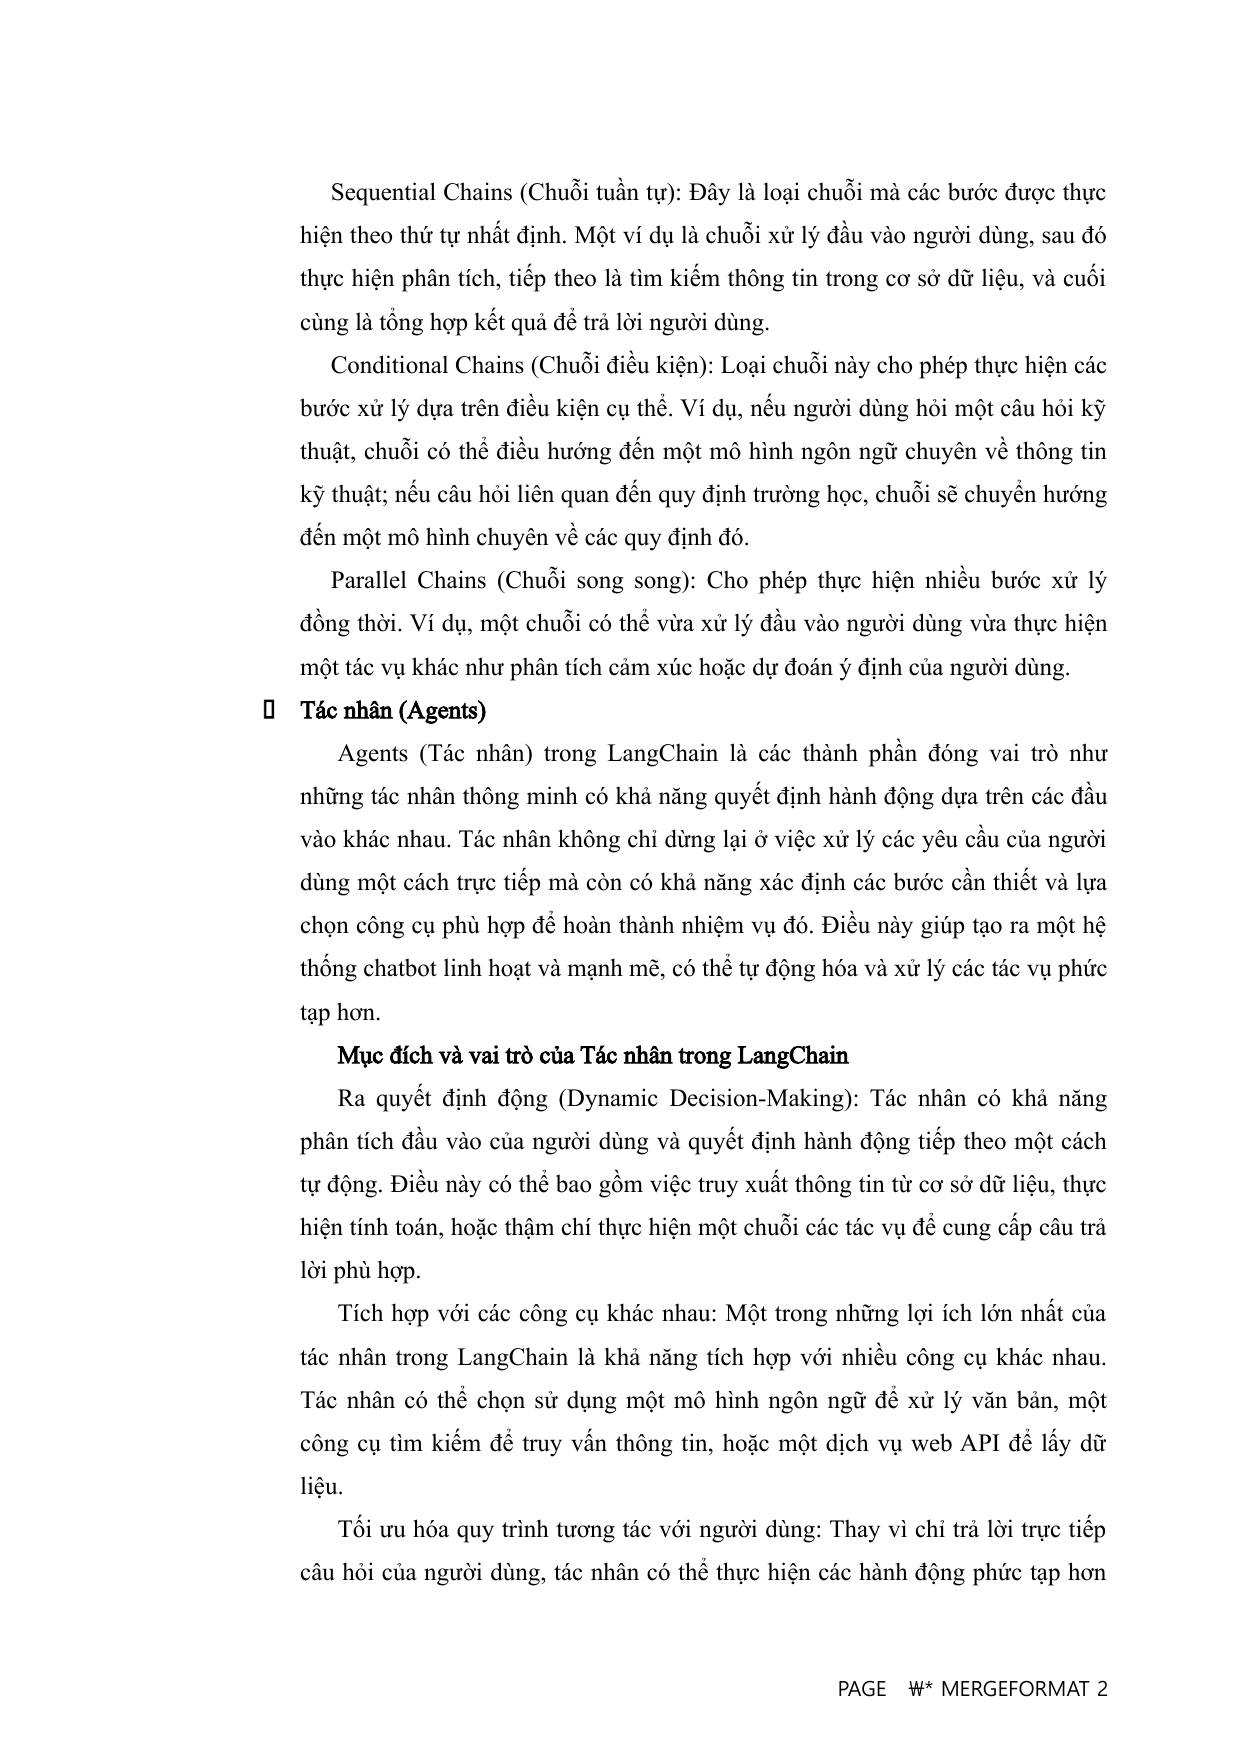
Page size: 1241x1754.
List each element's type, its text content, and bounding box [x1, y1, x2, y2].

text Sequential Chains (Chuỗi tuần tự): Đây là loại chuỗi mà các bước được thực hiện theo thứ tự nhất định. Một ví dụ là chuỗi xử lý đầu vào người dùng, sau đó thực hiện phân tích, tiếp theo là tìm kiếm thông tin trong cơ sở dữ liệu, và cuối cùng là tổng hợp kết quả để trả lời người dùng. [300, 177, 1108, 335]
list Tác nhân (Agents) [262, 695, 1108, 723]
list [300, 1514, 1108, 1586]
list Agents (Tác nhân) trong LangChain là các thành phần đóng vai trò như những tác nhân thông minh có khả năng quyết định hành động dựa trên các đầu vào khác nhau. Tác nhân không chỉ dừng lại ở việc xử lý các yêu cầu của người dùng một cách trực tiếp mà còn có khả năng xác định các bước cần thiết và lựa chọn công cụ phù hợp để hoàn thành nhiệm vụ đó. Điều này giúp tạo ra một hệ thống chatbot linh hoạt và mạnh mẽ, có thể tự động hóa và xử lý các tác vụ phức tạp hơn. [300, 738, 1108, 1025]
list Ra quyết định động (Dynamic Decision-Making): Tác nhân có khả năng phân tích đầu vào của người dùng và quyết định hành động tiếp theo một cách tự động. Điều này có thể bao gồm việc truy xuất thông tin từ cơ sở dữ liệu, thực hiện tính toán, hoặc thậm chí thực hiện một chuỗi các tác vụ để cung cấp câu trả lời phù hợp. [300, 1083, 1108, 1284]
text Conditional Chains (Chuỗi điều kiện): Loại chuỗi này cho phép thực hiện các bước xử lý dựa trên điều kiện cụ thể. Ví dụ, nếu người dùng hỏi một câu hỏi kỹ thuật, chuỗi có thể điều hướng đến một mô hình ngôn ngữ chuyên về thông tin kỹ thuật; nếu câu hỏi liên quan đến quy định trường học, chuỗi sẽ chuyển hướng đến một mô hình chuyên về các quy định đó. [300, 350, 1108, 551]
list Tích hợp với các công cụ khác nhau: Một trong những lợi ích lớn nhất của tác nhân trong LangChain là khả năng tích hợp với nhiều công cụ khác nhau. Tác nhân có thể chọn sử dụng một mô hình ngôn ngữ để xử lý văn bản, một công cụ tìm kiếm để truy vấn thông tin, hoặc một dịch vụ web API để lấy dữ liệu. [300, 1298, 1108, 1500]
text Parallel Chains (Chuỗi song song): Cho phép thực hiện nhiều bước xử lý đồng thời. Ví dụ, một chuỗi có thể vừa xử lý đầu vào người dùng vừa thực hiện một tác vụ khác như phân tích cảm xúc hoặc dự đoán ý định của người dùng. [300, 565, 1108, 680]
list Mục đích và vai trò của Tác nhân trong LangChain [300, 1040, 1108, 1068]
